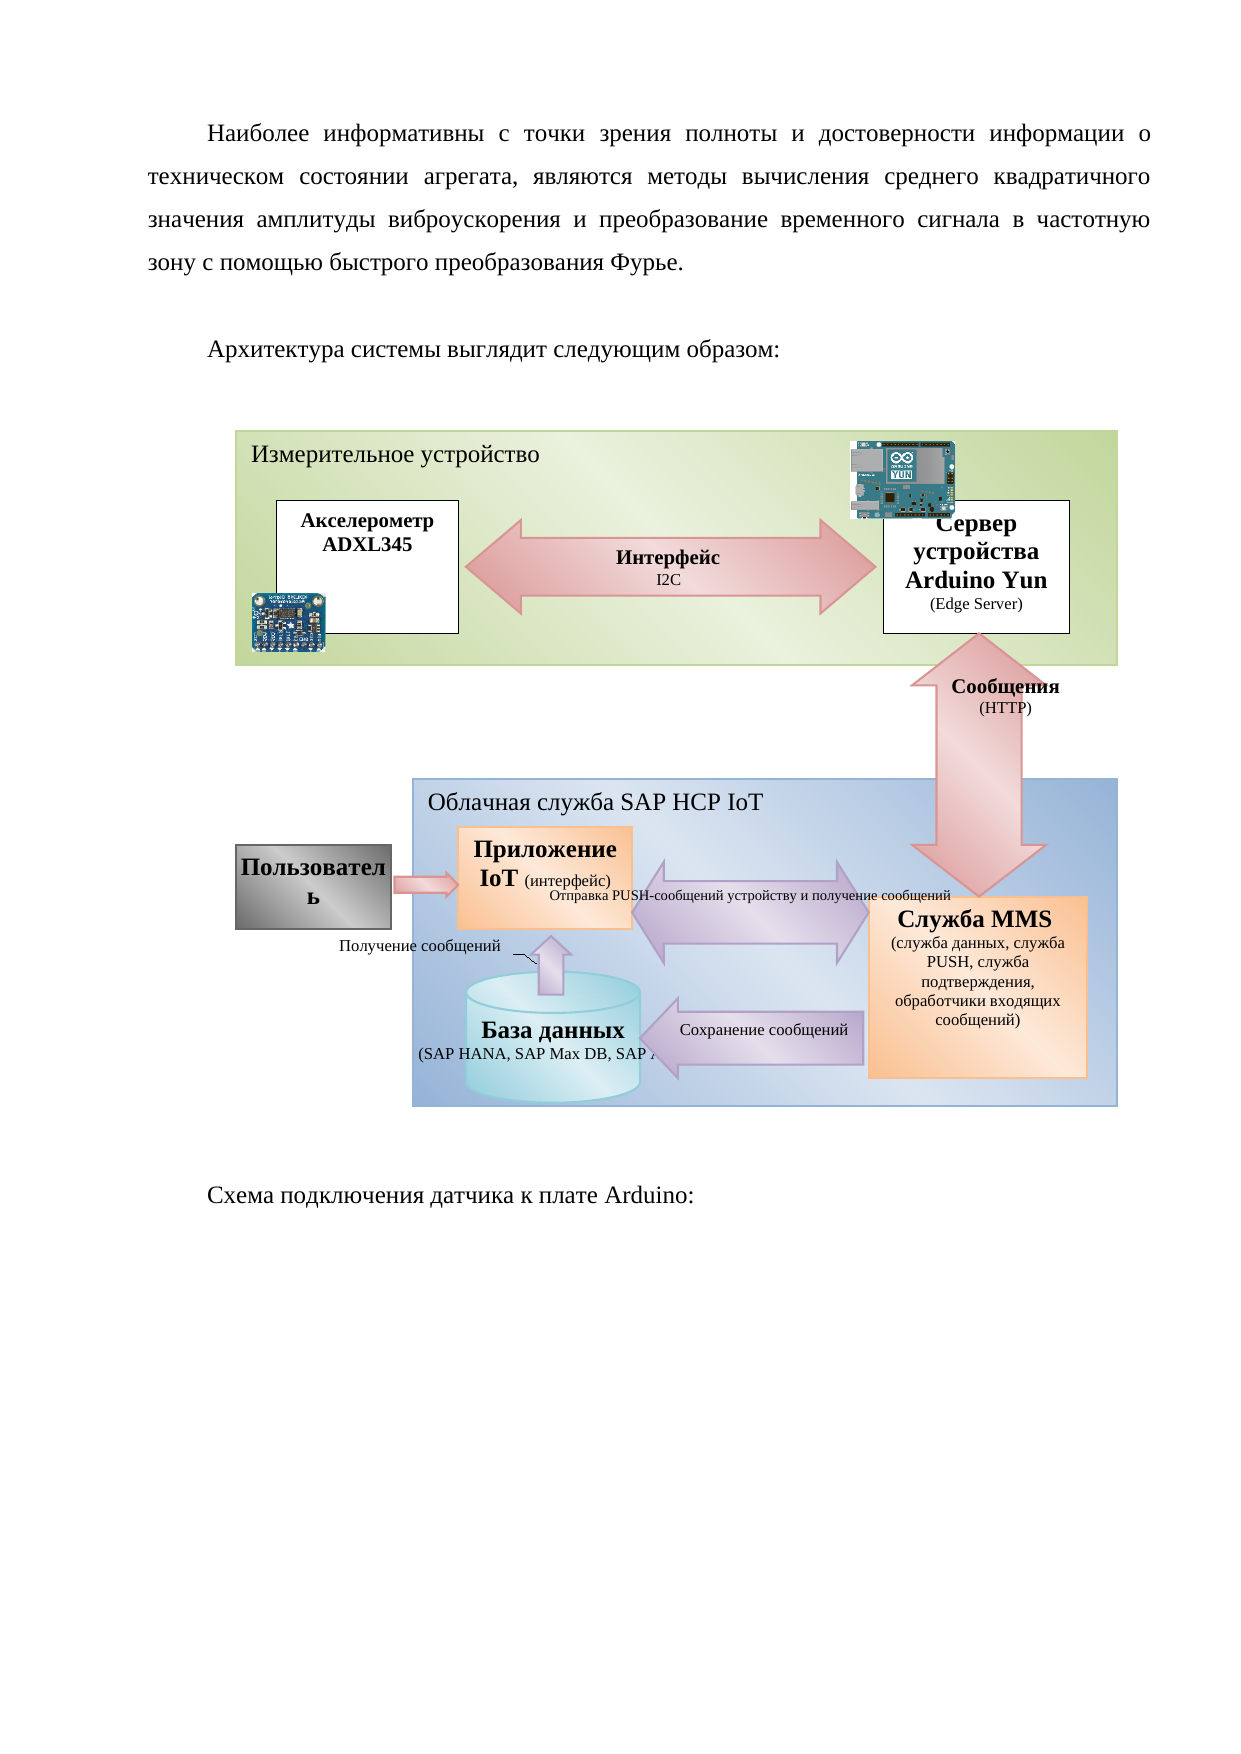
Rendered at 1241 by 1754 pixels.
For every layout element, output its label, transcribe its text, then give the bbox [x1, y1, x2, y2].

text Наиболее информативны с точки зрения полноты и достоверности информации о техническом состоянии агрегата, являются методы вычисления среднего квадратичного значения амплитуды виброускорения и преобразование временного сигнала в частотную зону с помощью быстрого преобразования Фурье. [148, 118, 1152, 276]
text Архитектура системы выглядит следующим образом: [148, 334, 1152, 362]
text Схема подключения датчика к плате Arduino: [148, 1180, 1152, 1208]
picture [252, 593, 326, 652]
picture [850, 441, 956, 519]
